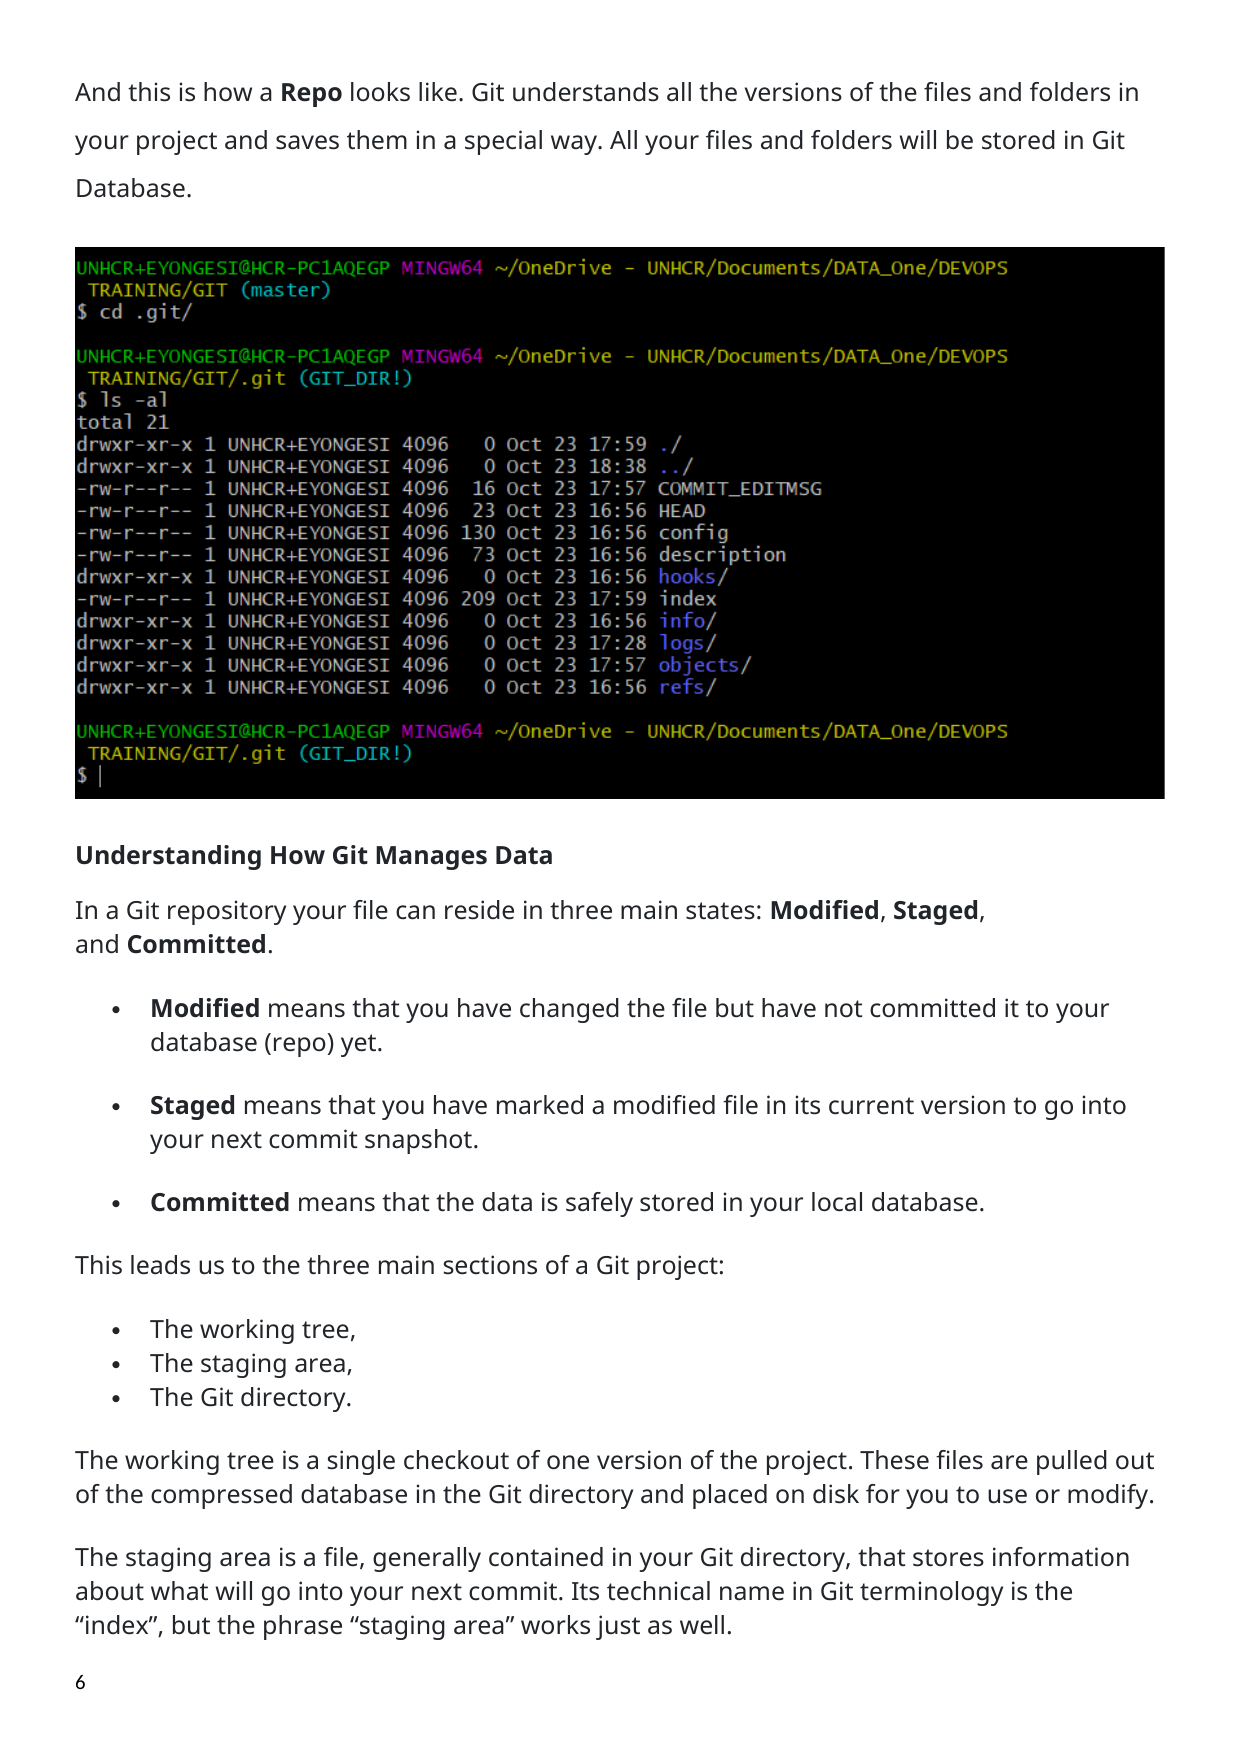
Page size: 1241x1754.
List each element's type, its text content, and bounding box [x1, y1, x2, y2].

text In a Git repository your file can reside in three main states: Modified, Staged, and Committed. [75, 893, 1165, 961]
list Committed means that the data is safely stored in your local database. [112, 1185, 1165, 1219]
list The staging area, [112, 1345, 1165, 1379]
text The working tree is a single checkout of one version of the project. These files are pulled out of the compressed database in the Git directory and placed on disk for you to use or modify. [75, 1443, 1165, 1511]
text This leads us to the three main sections of a Git project: [75, 1248, 1165, 1282]
list Modified means that you have changed the file but have not committed it to your database (repo) yet. [112, 990, 1165, 1058]
picture [75, 247, 1165, 799]
list Staged means that you have marked a modified file in its current version to go into your next commit snapshot. [112, 1087, 1165, 1156]
list The working tree, [112, 1311, 1165, 1345]
list The Git directory. [112, 1379, 1165, 1413]
text The staging area is a file, generally contained in your Git directory, that stores information about what will go into your next commit. Its technical name in Git terminology is the “index”, but the phrase “staging area” works just as well. [75, 1540, 1165, 1642]
text And this is how a Repo looks like. Git understands all the versions of the files and folders in your project and saves them in a special way. All your files and folders will be stored in Git Database. [75, 75, 1165, 204]
subtitle Understanding How Git Manages Data [75, 837, 1165, 872]
